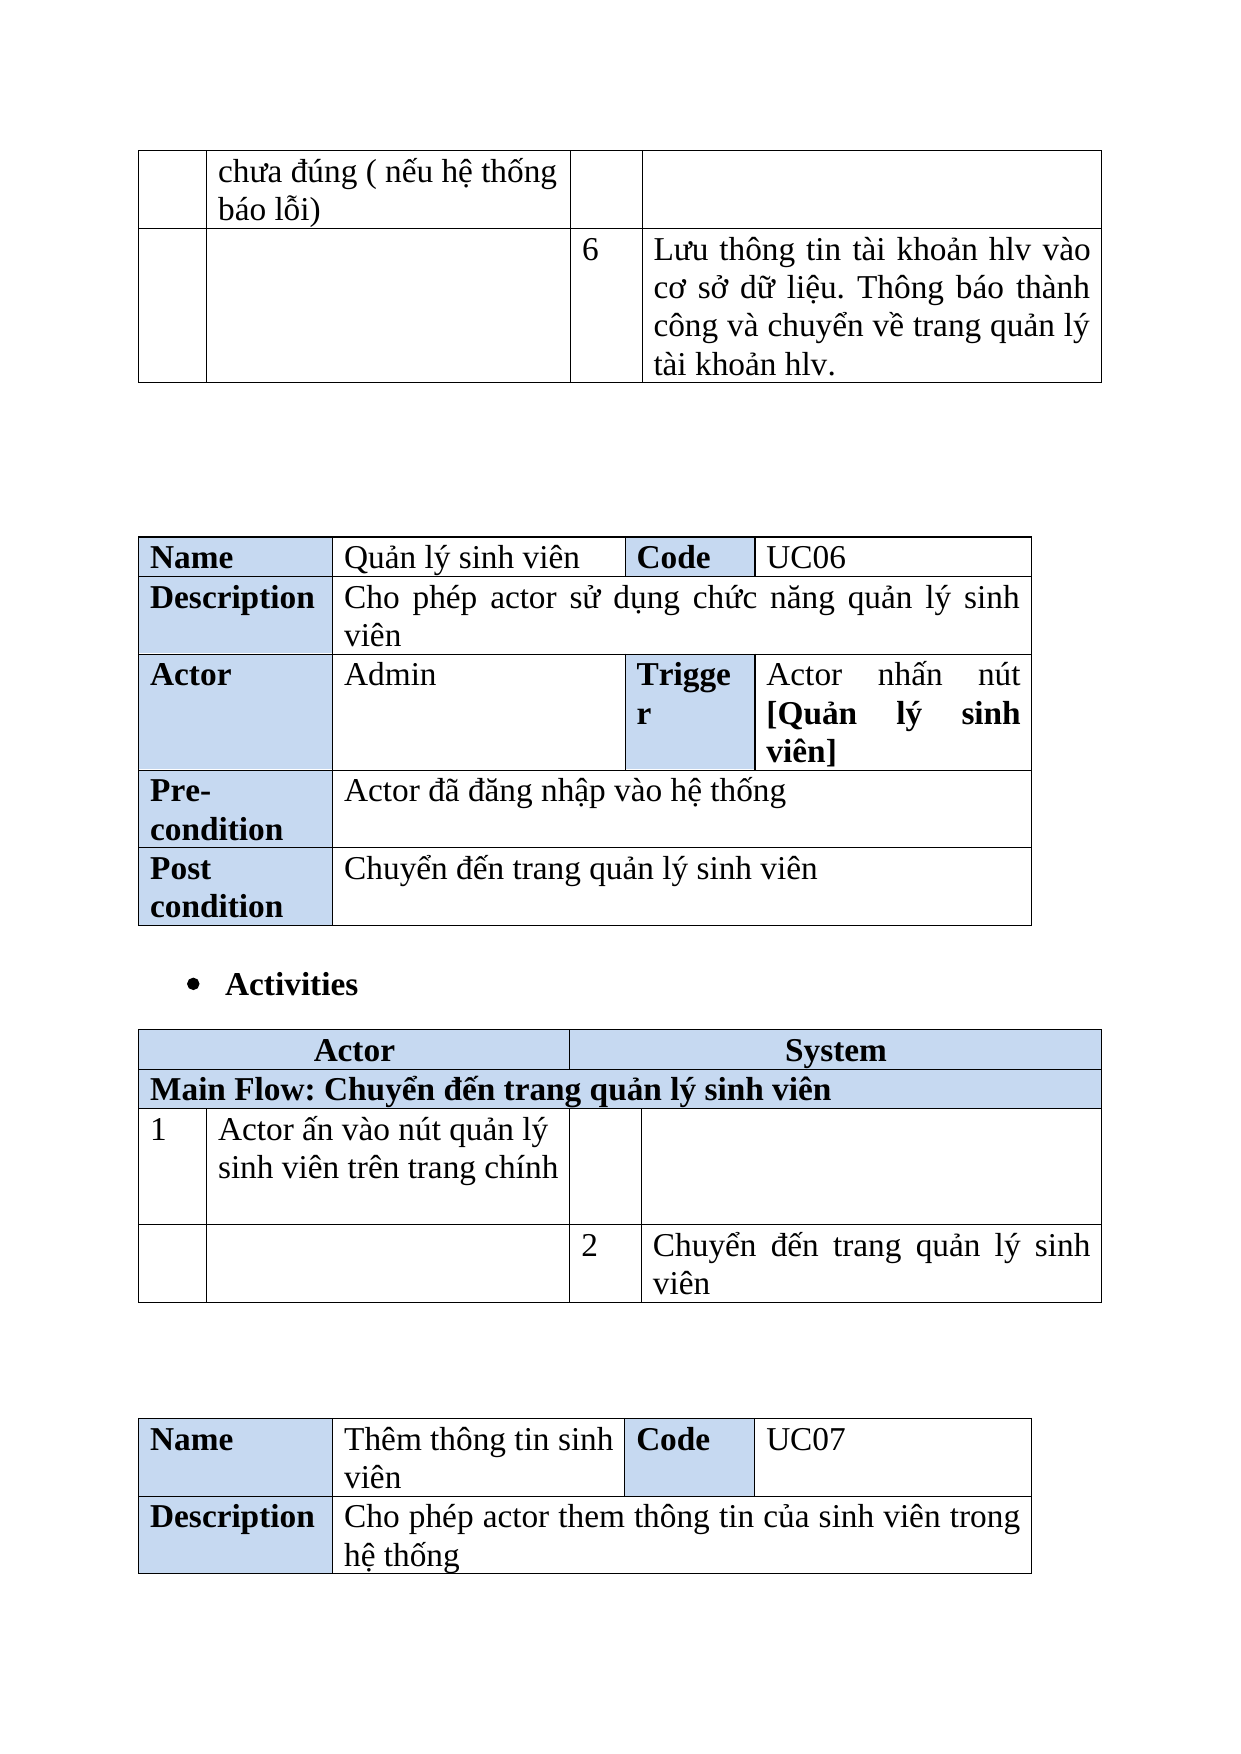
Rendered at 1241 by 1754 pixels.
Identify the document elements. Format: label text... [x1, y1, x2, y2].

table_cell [207, 151, 570, 228]
table_header System [570, 1030, 1101, 1069]
table_cell Actor [139, 655, 332, 769]
table_cell Main Flow: Chuyển đến trang quản lý sinh viên [139, 1070, 1101, 1108]
table_cell [139, 1225, 206, 1302]
table_cell Actor ấn vào nút quản lý sinh viên trên trang chính [207, 1109, 569, 1224]
table_header Name [139, 538, 332, 576]
table_cell Description [139, 577, 332, 653]
table_cell Chuyển đến trang quản lý sinh viên [333, 848, 1031, 925]
table_cell Actor nhấn nút [Quản lý sinh viên] [756, 655, 1031, 769]
table_header UC07 [755, 1419, 1031, 1496]
table_cell Cho phép actor sử dụng chức năng quản lý sinh viên [333, 577, 1031, 653]
table_cell 5 [139, 151, 206, 228]
table_cell Pre-condition [139, 771, 332, 847]
table_cell [207, 229, 570, 382]
table_cell 6 [571, 229, 642, 382]
list Activities [187, 964, 1090, 1003]
table_header UC06 [756, 538, 1031, 576]
table_cell [570, 1109, 641, 1224]
table_header Actor [139, 1030, 569, 1069]
table_header Code [625, 1419, 754, 1496]
table_header Thêm thông tin sinh viên [333, 1419, 624, 1496]
table_cell Admin [333, 655, 625, 769]
table_cell Cho phép actor them thông tin của sinh viên trong hệ thống [333, 1497, 1031, 1573]
table_header Code [626, 538, 754, 576]
table_cell Post condition [139, 848, 332, 925]
table_cell [207, 1225, 569, 1302]
table_cell [642, 1109, 1101, 1224]
table_cell [643, 151, 1101, 228]
table_cell Chuyển đến trang quản lý sinh viên [642, 1225, 1101, 1302]
table_cell Lưu thông tin tài khoản hlv vào cơ sở dữ liệu. Thông báo thành công và chuyển về trang quản lý tài khoản hlv. [643, 229, 1101, 382]
table_cell [571, 151, 642, 228]
table_cell 1 [139, 1109, 206, 1224]
table_cell Description [139, 1497, 332, 1573]
table_cell 2 [570, 1225, 641, 1302]
table_header Quản lý sinh viên [333, 538, 625, 576]
table_cell [139, 229, 206, 382]
table_cell Actor đã đăng nhập vào hệ thống [333, 771, 1031, 847]
table_cell Trigger [626, 655, 754, 769]
table_header Name [139, 1419, 332, 1496]
